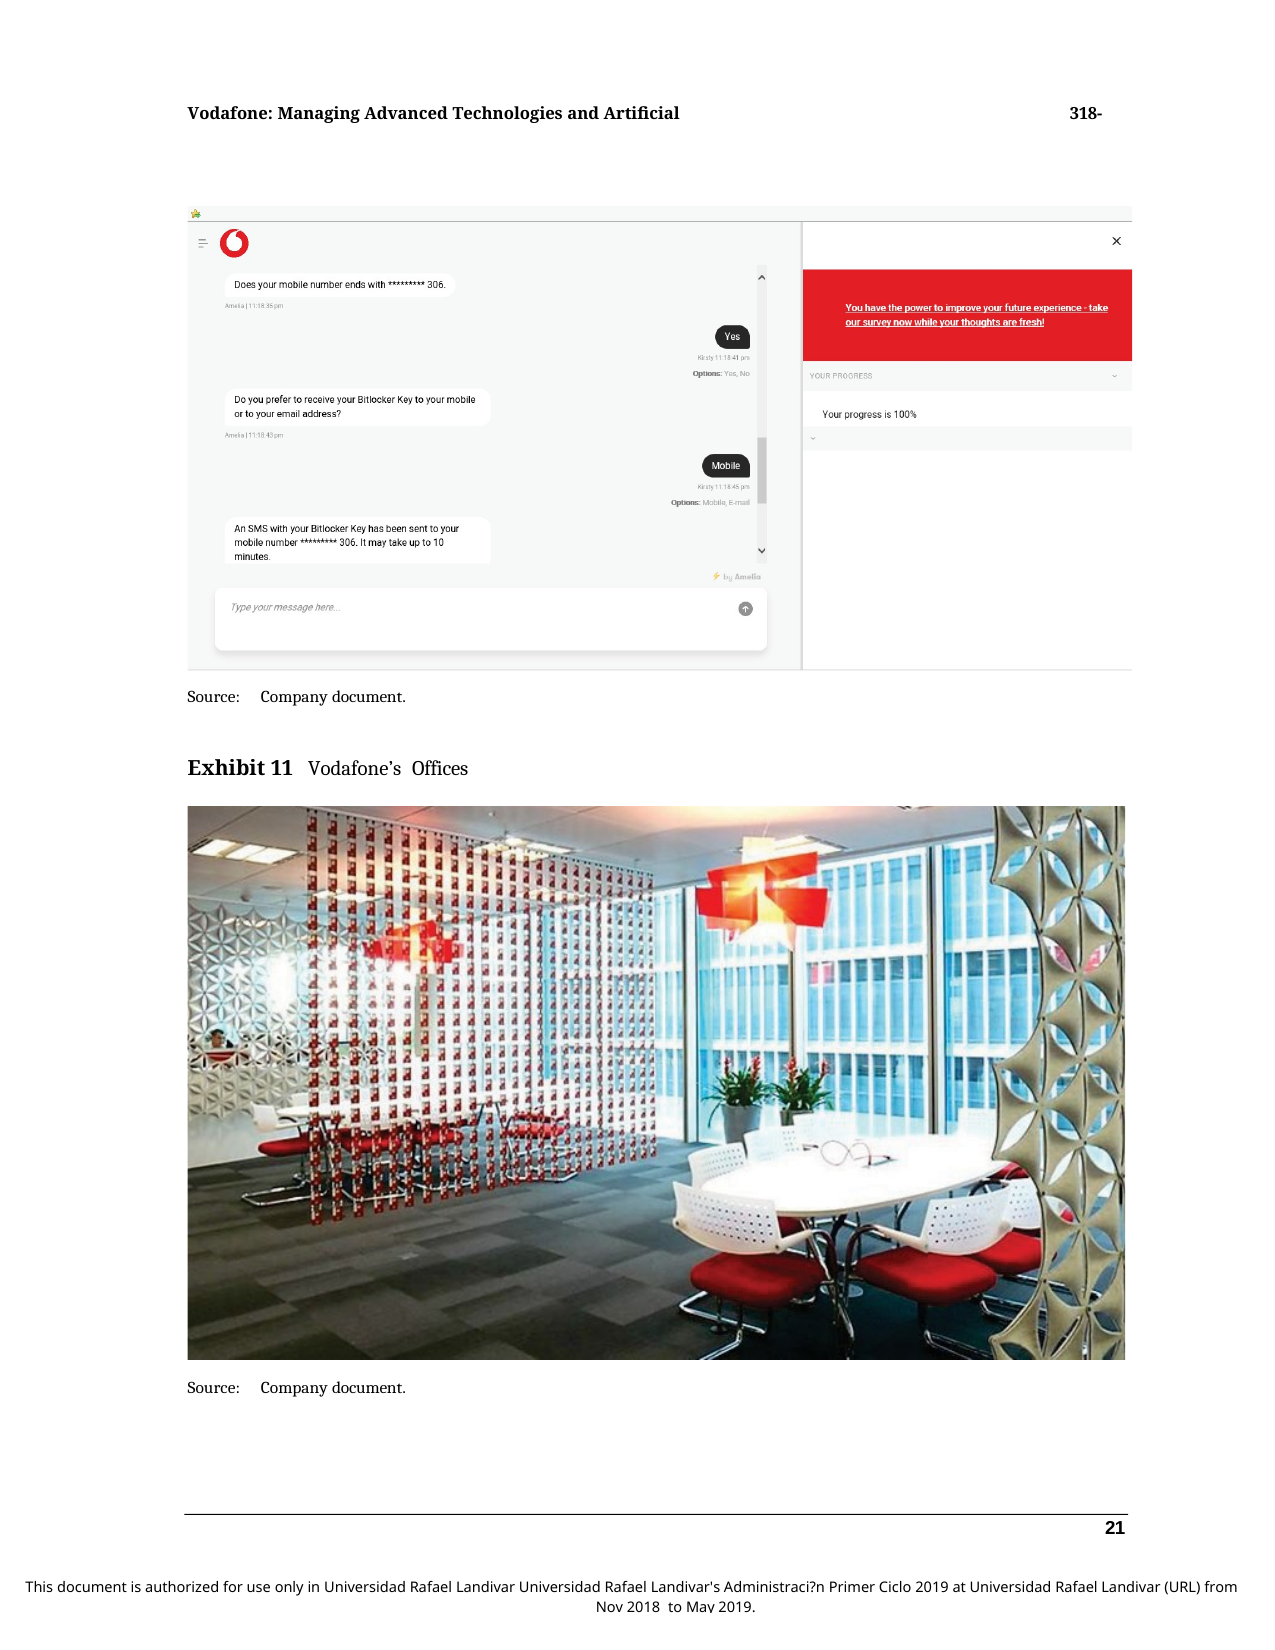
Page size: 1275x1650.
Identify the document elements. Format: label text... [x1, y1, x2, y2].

picture [187, 806, 1126, 823]
text Exhibit 11 Vodafone’s Offices [187, 753, 1162, 782]
text 21 [150, 1513, 1126, 1538]
text Source: Company document. [187, 823, 1162, 1398]
text Source: Company document. [187, 687, 1162, 706]
picture [187, 206, 1133, 671]
